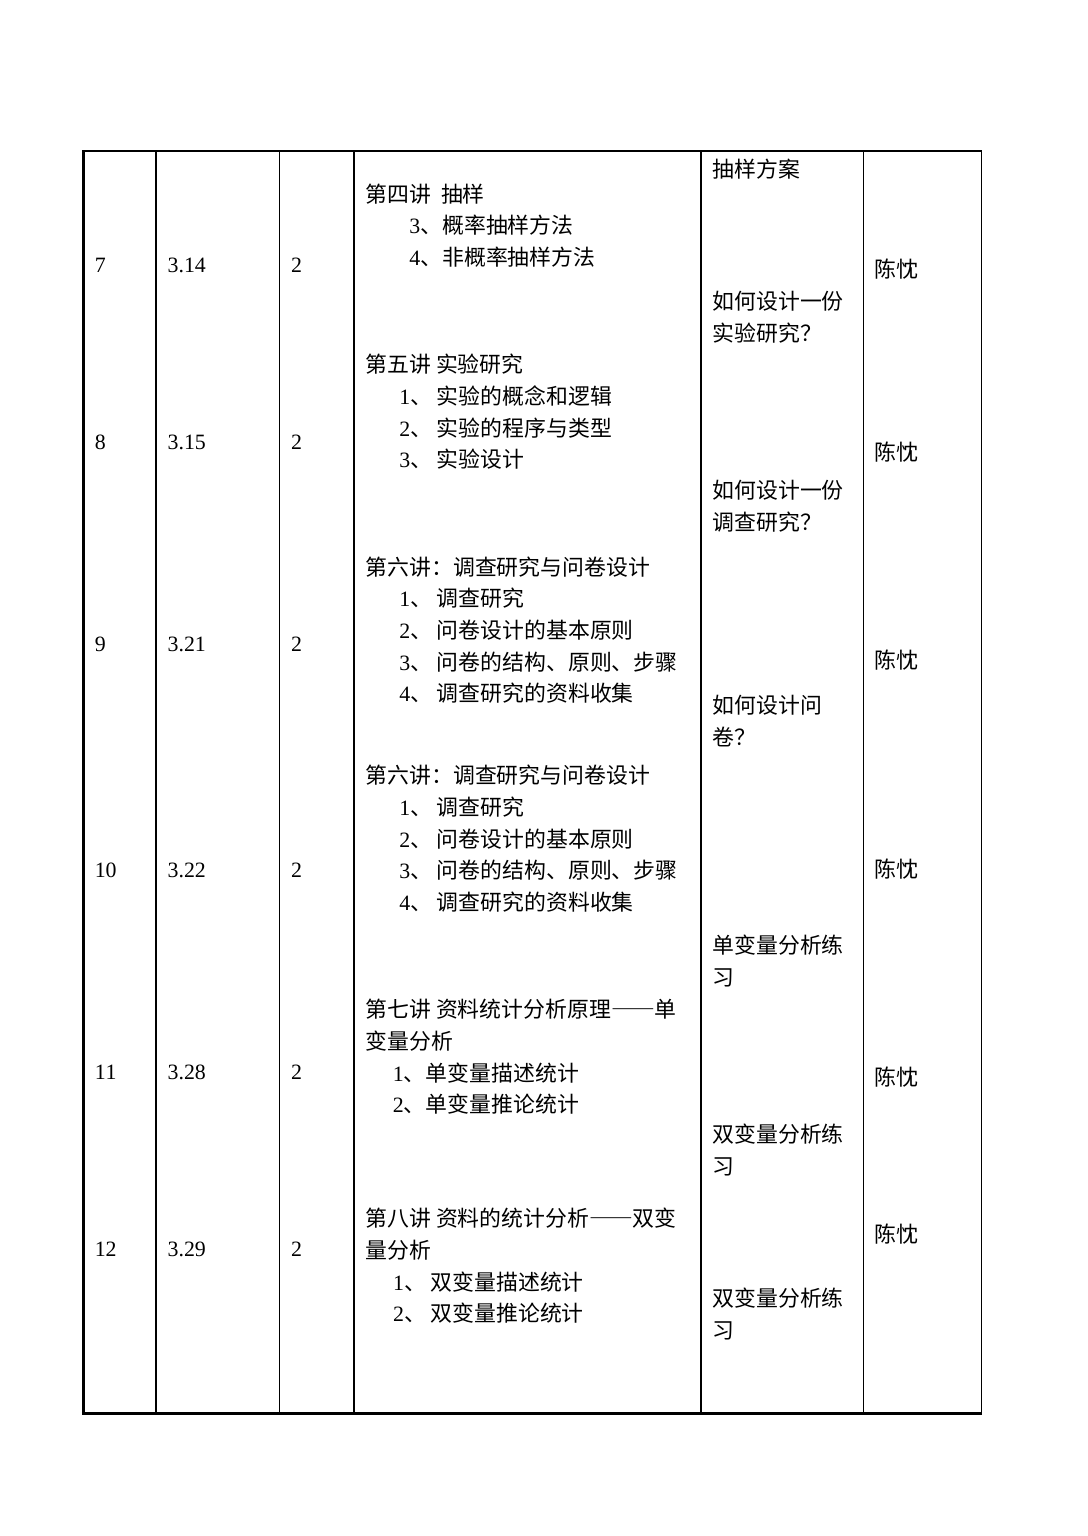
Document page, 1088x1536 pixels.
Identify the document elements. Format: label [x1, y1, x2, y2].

table_cell [280, 152, 353, 1412]
table_cell [85, 152, 155, 1412]
table_cell [355, 152, 700, 1412]
table_cell [157, 152, 279, 1412]
table_cell [702, 152, 863, 1412]
table_cell [864, 152, 981, 1412]
